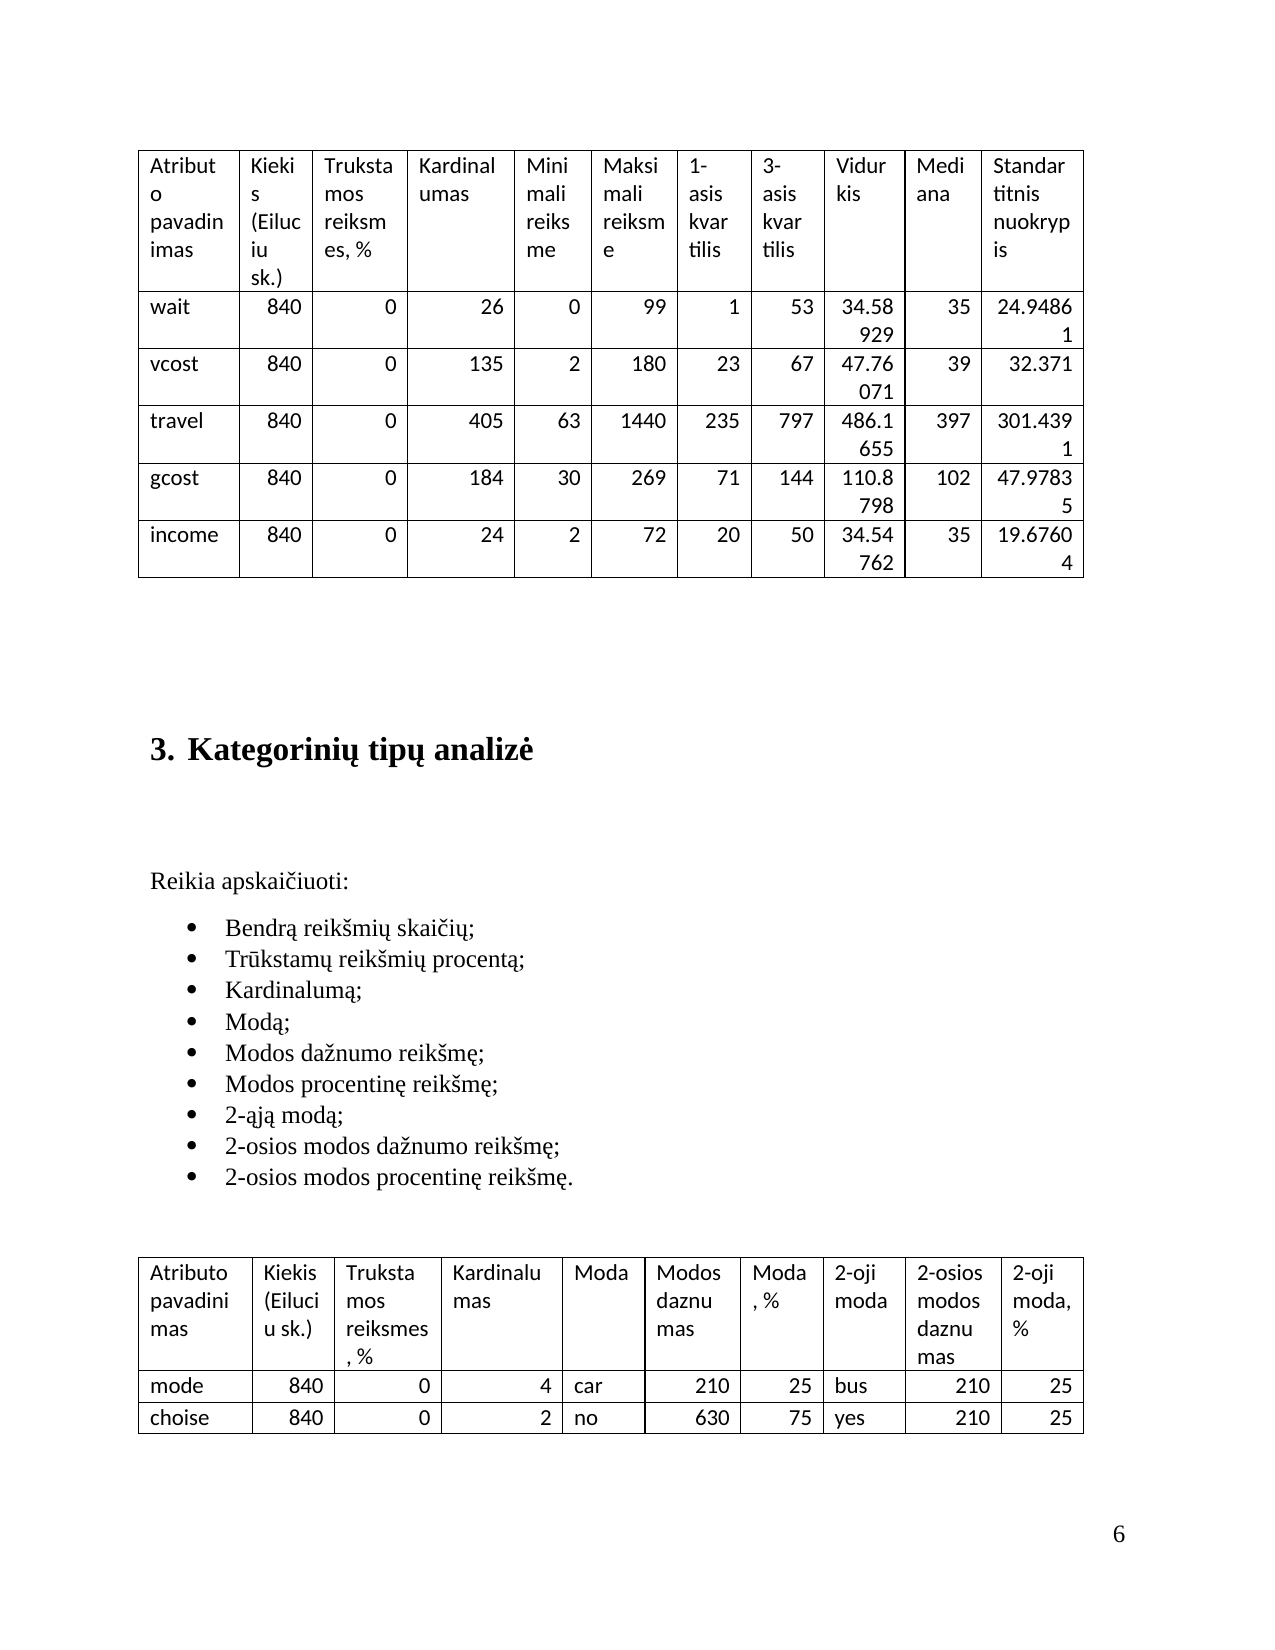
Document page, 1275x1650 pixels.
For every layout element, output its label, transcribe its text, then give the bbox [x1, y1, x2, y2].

table_cell 25 [1002, 1371, 1083, 1402]
table_cell 2 [515, 349, 591, 405]
table_header Atributo pavadinimas [139, 1258, 252, 1370]
table_cell 840 [240, 521, 312, 577]
table_cell 39 [906, 349, 981, 405]
table_header 2-oji moda, % [1002, 1258, 1083, 1370]
table_header Kardinalumas [442, 1258, 562, 1370]
table_cell 47.97835 [982, 464, 1083, 519]
table_header Trukstamos reiksmes, % [313, 151, 407, 291]
table_cell 840 [253, 1403, 334, 1433]
table_cell 0 [313, 406, 407, 462]
table_cell 30 [515, 464, 591, 519]
table_cell 840 [253, 1371, 334, 1402]
table_cell 19.67604 [982, 521, 1083, 577]
table_cell wait [139, 292, 239, 348]
table_header 3-asis kvartilis [752, 151, 824, 291]
table_cell 1 [678, 292, 751, 348]
table_header Moda [563, 1258, 644, 1370]
list Modos dažnumo reikšmę; [187, 1038, 1125, 1066]
table_cell 840 [240, 349, 312, 405]
table_cell 180 [592, 349, 677, 405]
table_cell 0 [313, 464, 407, 519]
table_header Vidurkis [825, 151, 904, 291]
table_cell choise [139, 1403, 252, 1433]
table_cell 72 [592, 521, 677, 577]
table_cell 840 [240, 292, 312, 348]
table_header Minimali reiksme [515, 151, 591, 291]
table_cell 405 [408, 406, 514, 462]
table_cell 50 [752, 521, 824, 577]
text Reikia apskaičiuoti: [150, 866, 1125, 894]
table_cell 25 [741, 1371, 823, 1402]
table_cell 0 [313, 292, 407, 348]
list Bendrą reikšmių skaičių; [187, 913, 1125, 942]
table_cell 34.58929 [825, 292, 904, 348]
table_cell 35 [906, 521, 981, 577]
table_cell 24.94861 [982, 292, 1083, 348]
list 2-ąją modą; [187, 1100, 1125, 1128]
table_cell 35 [906, 292, 981, 348]
table_cell travel [139, 406, 239, 462]
table_cell 102 [906, 464, 981, 519]
table_cell 53 [752, 292, 824, 348]
table_cell gcost [139, 464, 239, 519]
table_cell 144 [752, 464, 824, 519]
list Kardinalumą; [187, 976, 1125, 1004]
table_cell 0 [335, 1371, 441, 1402]
table_cell 301.4391 [982, 406, 1083, 462]
table_cell 0 [515, 292, 591, 348]
table_cell 2 [515, 521, 591, 577]
table_header Kiekis (Eiluciu sk.) [253, 1258, 334, 1370]
subtitle Kategorinių tipų analizė [150, 729, 1125, 767]
table_cell 0 [313, 349, 407, 405]
table_cell 32.371 [982, 349, 1083, 405]
table_cell 34.54762 [825, 521, 904, 577]
table_cell mode [139, 1371, 252, 1402]
table_header Atributo pavadinimas [139, 151, 239, 291]
table_cell no [563, 1403, 644, 1433]
table_cell 840 [240, 406, 312, 462]
table_cell 135 [408, 349, 514, 405]
list 2-osios modos dažnumo reikšmę; [187, 1131, 1125, 1159]
table_header 1-asis kvartilis [678, 151, 751, 291]
table_cell 797 [752, 406, 824, 462]
table_cell 2 [442, 1403, 562, 1433]
table_cell income [139, 521, 239, 577]
table_cell 397 [906, 406, 981, 462]
table_header 2-osios modos daznumas [906, 1258, 1001, 1370]
table_cell 26 [408, 292, 514, 348]
table_header 2-oji moda [824, 1258, 905, 1370]
table_header Maksimali reiksme [592, 151, 677, 291]
table_cell 24 [408, 521, 514, 577]
table_cell 0 [313, 521, 407, 577]
table_header Mediana [906, 151, 981, 291]
table_cell 110.8798 [825, 464, 904, 519]
table_header Kardinalumas [408, 151, 514, 291]
table_header Moda, % [741, 1258, 823, 1370]
table_cell 1440 [592, 406, 677, 462]
table_cell 184 [408, 464, 514, 519]
table_cell 0 [335, 1403, 441, 1433]
list 2-osios modos procentinę reikšmę. [187, 1162, 1125, 1191]
table_cell 99 [592, 292, 677, 348]
table_cell vcost [139, 349, 239, 405]
table_cell 210 [646, 1371, 740, 1402]
table_cell 20 [678, 521, 751, 577]
table_header Trukstamos reiksmes, % [335, 1258, 441, 1370]
table_cell 23 [678, 349, 751, 405]
table_header Modos daznumas [646, 1258, 740, 1370]
list Modą; [187, 1007, 1125, 1035]
table_cell yes [824, 1403, 905, 1433]
table_cell 47.76071 [825, 349, 904, 405]
table_cell 71 [678, 464, 751, 519]
table_header Standartitnis nuokrypis [982, 151, 1083, 291]
table_cell 75 [741, 1403, 823, 1433]
table_cell 210 [906, 1403, 1001, 1433]
table_cell 63 [515, 406, 591, 462]
table_cell 630 [646, 1403, 740, 1433]
table_cell 486.1655 [825, 406, 904, 462]
list Trūkstamų reikšmių procentą; [187, 944, 1125, 973]
table_cell 840 [240, 464, 312, 519]
table_cell 67 [752, 349, 824, 405]
table_cell 4 [442, 1371, 562, 1402]
table_header Kiekis (Eiluciu sk.) [240, 151, 312, 291]
list Modos procentinę reikšmę; [187, 1069, 1125, 1097]
table_cell 235 [678, 406, 751, 462]
table_cell 210 [906, 1371, 1001, 1402]
table_cell 25 [1002, 1403, 1083, 1433]
table_cell 269 [592, 464, 677, 519]
table_cell car [563, 1371, 644, 1402]
table_cell bus [824, 1371, 905, 1402]
